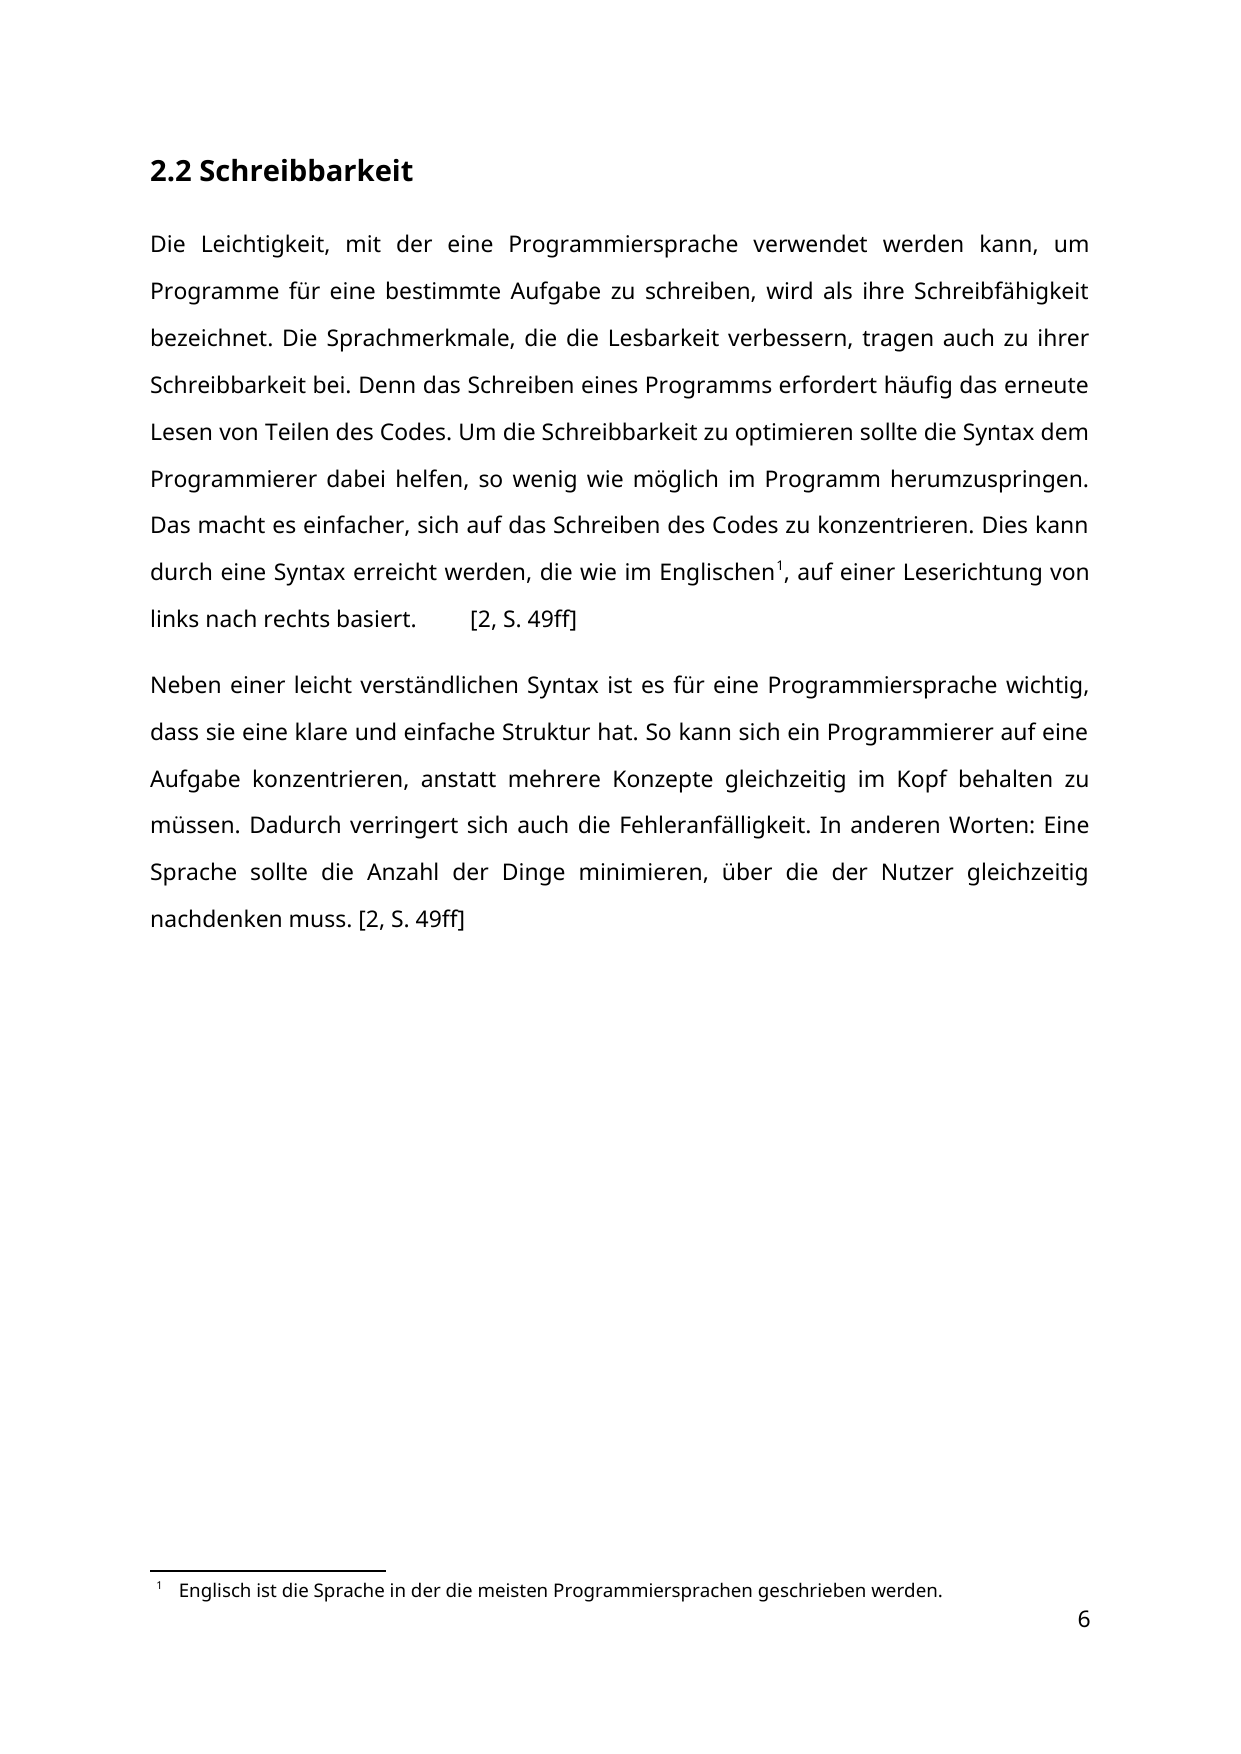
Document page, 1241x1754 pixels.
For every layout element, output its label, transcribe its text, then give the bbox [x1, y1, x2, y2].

subtitle 2.2 Schreibbarkeit [150, 150, 1090, 190]
text Neben einer leicht verständlichen Syntax ist es für eine Programmiersprache wichtig, dass sie eine klare und einfache Struktur hat. So kann sich ein Programmierer auf eine Aufgabe konzentrieren, anstatt mehrere Konzepte gleichzeitig im Kopf behalten zu müssen. Dadurch verringert sich auch die Fehleranfälligkeit. In anderen Worten: Eine Sprache sollte die Anzahl der Dinge minimieren, über die der Nutzer gleichzeitig nachdenken muss. [2, S. 49ff] [150, 669, 1090, 934]
text Die Leichtigkeit, mit der eine Programmiersprache verwendet werden kann, um Programme für eine bestimmte Aufgabe zu schreiben, wird als ihre Schreibfähigkeit bezeichnet. Die Sprachmerkmale, die die Lesbarkeit verbessern, tragen auch zu ihrer Schreibbarkeit bei. Denn das Schreiben eines Programms erfordert häufig das erneute Lesen von Teilen des Codes. Um die Schreibbarkeit zu optimieren sollte die Syntax dem Programmierer dabei helfen, so wenig wie möglich im Programm herumzuspringen. Das macht es einfacher, sich auf das Schreiben des Codes zu konzentrieren. Dies kann durch eine Syntax erreicht werden, die wie im Englischen, auf einer Leserichtung von links nach rechts basiert. [2, S. 49ff] [150, 228, 1090, 634]
